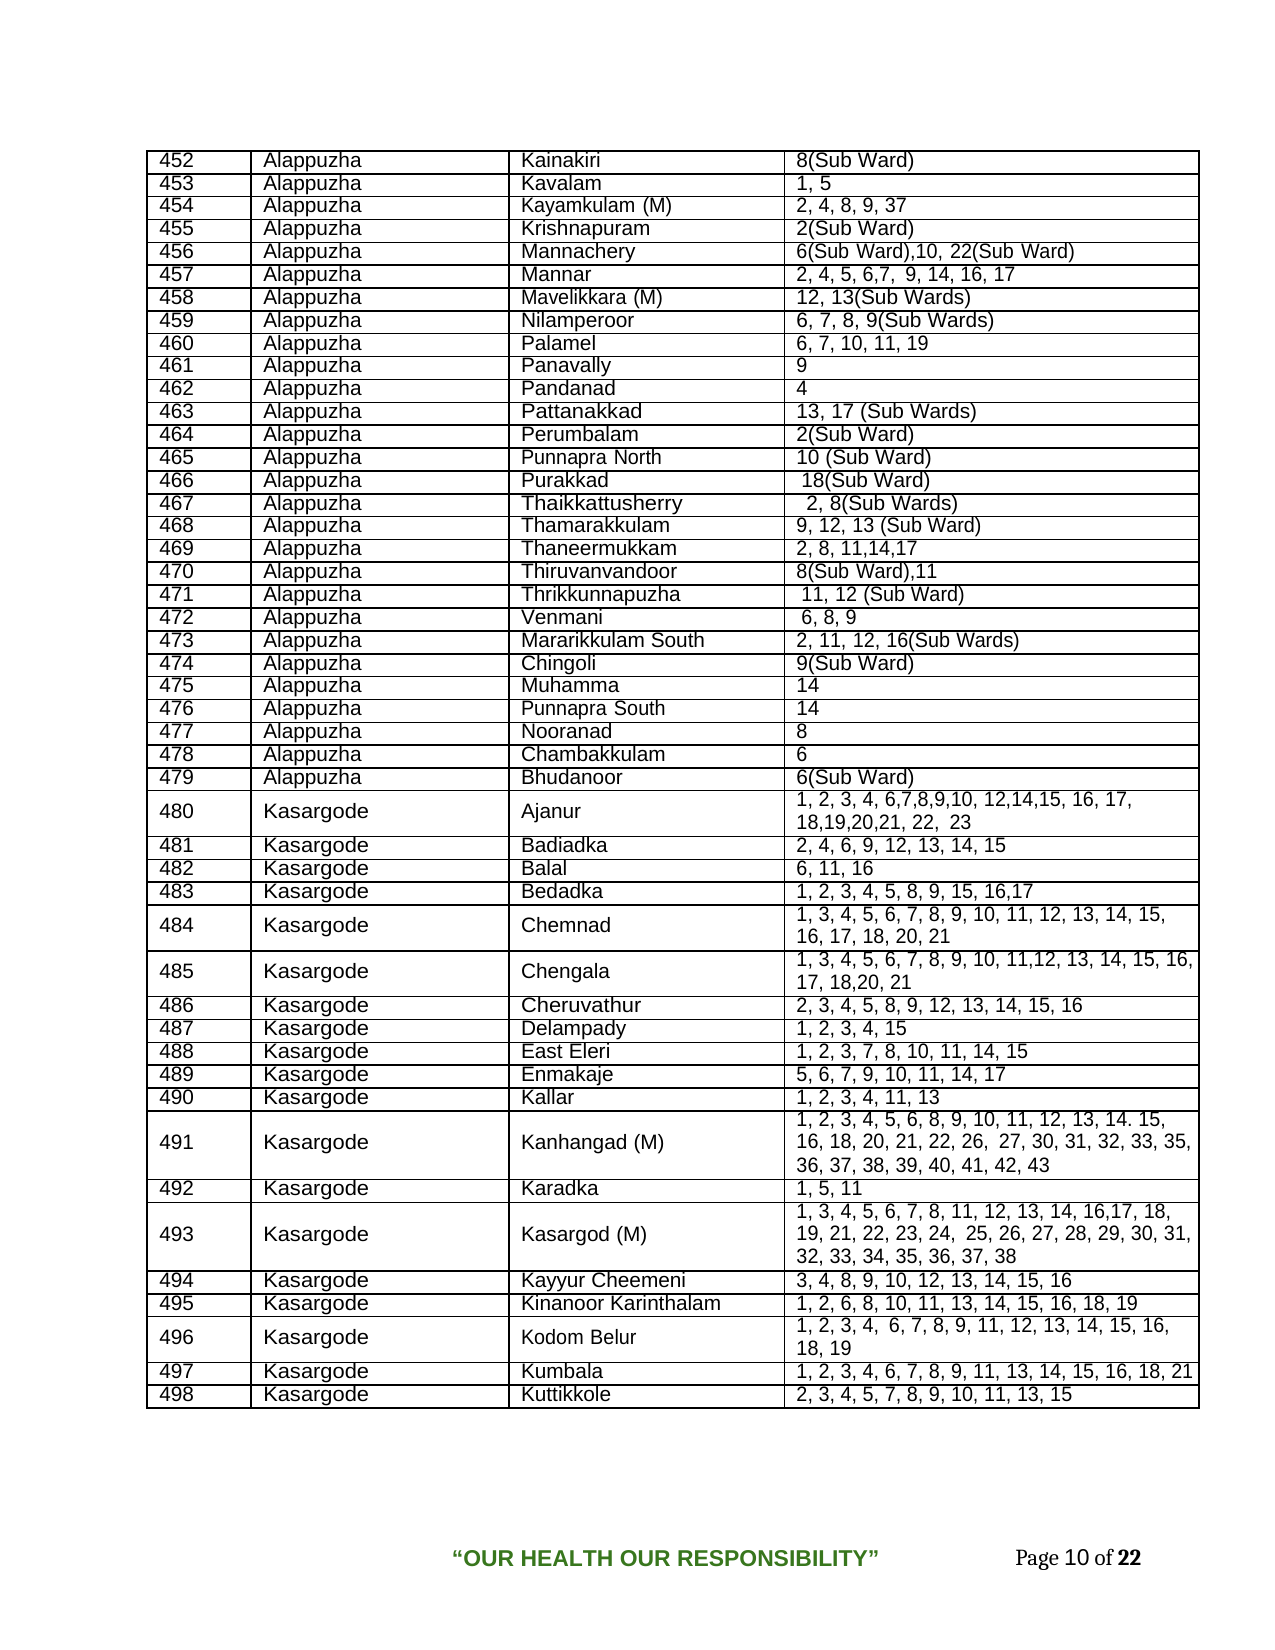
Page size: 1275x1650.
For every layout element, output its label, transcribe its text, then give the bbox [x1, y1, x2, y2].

table_cell 4 [785, 380, 1198, 401]
table_cell Kasargode [252, 1272, 508, 1293]
table_cell 2(Sub Ward) [785, 426, 1198, 447]
table_cell 469 [148, 540, 250, 561]
table_cell Kasargode [252, 1043, 508, 1064]
table_cell 2, 3, 4, 5, 8, 9, 12, 13, 14, 15, 16 [785, 997, 1198, 1019]
table_cell 6, 8, 9 [785, 609, 1198, 630]
table_cell 492 [148, 1180, 250, 1202]
table_cell Nooranad [510, 723, 784, 744]
table_cell 481 [148, 837, 250, 859]
table_cell 480 [148, 791, 250, 836]
table_cell 482 [148, 860, 250, 881]
table_cell 462 [148, 380, 250, 401]
table_cell 14 [785, 677, 1198, 698]
table_cell 1, 2, 3, 4, 5, 6, 8, 9, 10, 11, 12, 13, 14. 15, 16, 18, 20, 21, 22, 26, 27, 30, 31, 32, 33, 35, 36, 37, 38, 39, 40, 41, 42, 43 [785, 1112, 1198, 1179]
table_cell Kayyur Cheemeni [510, 1272, 784, 1293]
table_cell Alappuzha [252, 197, 508, 218]
table_cell 468 [148, 517, 250, 539]
table_cell Chengala [510, 952, 784, 996]
table_cell Panavally [510, 357, 784, 378]
table_cell Mavelikkara (M) [510, 289, 784, 310]
table_cell 483 [148, 883, 250, 904]
table_cell Alappuzha [252, 677, 508, 698]
table_cell Alappuzha [252, 243, 508, 264]
table_cell 453 [148, 175, 250, 196]
table_cell Chemnad [510, 906, 784, 950]
table_cell 461 [148, 357, 250, 378]
table_cell Kasargode [252, 1203, 508, 1270]
table_header Kainakiri [510, 152, 784, 173]
table_cell Kasargode [252, 837, 508, 859]
table_cell Thamarakkulam [510, 517, 784, 539]
table_cell 10 (Sub Ward) [785, 449, 1198, 470]
table_cell Alappuzha [252, 403, 508, 424]
table_cell 2, 4, 5, 6,7, 9, 14, 16, 17 [785, 266, 1198, 287]
table_cell Alappuzha [252, 472, 508, 493]
table_cell Enmakaje [510, 1066, 784, 1087]
table_cell 473 [148, 632, 250, 653]
table_cell Kavalam [510, 175, 784, 196]
table_cell 477 [148, 723, 250, 744]
table_cell Chambakkulam [510, 746, 784, 767]
table_cell Alappuzha [252, 495, 508, 516]
table_cell 466 [148, 472, 250, 493]
table_cell Mararikkulam South [510, 632, 784, 653]
table_cell 14 [785, 700, 1198, 721]
table_cell Kanhangad (M) [510, 1112, 784, 1179]
table_cell Punnapra North [510, 449, 784, 470]
table_cell 464 [148, 426, 250, 447]
table_cell 11, 12 (Sub Ward) [785, 586, 1198, 607]
table_cell Alappuzha [252, 380, 508, 401]
table_cell Kinanoor Karinthalam [510, 1295, 784, 1316]
table_cell 6, 7, 10, 11, 19 [785, 334, 1198, 356]
table_cell East Eleri [510, 1043, 784, 1064]
table_cell 5, 6, 7, 9, 10, 11, 14, 17 [785, 1066, 1198, 1087]
table_cell Chingoli [510, 655, 784, 676]
table_cell 1, 3, 4, 5, 6, 7, 8, 11, 12, 13, 14, 16,17, 18, 19, 21, 22, 23, 24, 25, 26, 27, 28, 29, 30, 31, 32, 33, 34, 35, 36, 37, 38 [785, 1203, 1198, 1270]
table_cell 489 [148, 1066, 250, 1087]
table_cell Krishnapuram [510, 220, 784, 241]
table_cell Alappuzha [252, 517, 508, 539]
table_cell 2, 8(Sub Wards) [785, 495, 1198, 516]
table_cell 454 [148, 197, 250, 218]
table_cell Kayamkulam (M) [510, 197, 784, 218]
table_cell 487 [148, 1020, 250, 1042]
table_cell Mannachery [510, 243, 784, 264]
table_cell Kasargode [252, 883, 508, 904]
table_cell 465 [148, 449, 250, 470]
table_cell 1, 2, 3, 4, 11, 13 [785, 1089, 1198, 1110]
table_cell 9(Sub Ward) [785, 655, 1198, 676]
table_cell 496 [148, 1317, 250, 1362]
table_cell Alappuzha [252, 312, 508, 333]
table_cell 471 [148, 586, 250, 607]
table_cell 9 [785, 357, 1198, 378]
table_cell 472 [148, 609, 250, 630]
table_cell 1, 5, 11 [785, 1180, 1198, 1202]
table_cell Pattanakkad [510, 403, 784, 424]
table_cell Kuttikkole [510, 1386, 784, 1407]
table_cell 485 [148, 952, 250, 996]
table_cell 497 [148, 1363, 250, 1384]
table_cell 2, 4, 6, 9, 12, 13, 14, 15 [785, 837, 1198, 859]
table_cell Kasargode [252, 906, 508, 950]
table_cell 9, 12, 13 (Sub Ward) [785, 517, 1198, 539]
table_cell Nilamperoor [510, 312, 784, 333]
table_cell 2, 8, 11,14,17 [785, 540, 1198, 561]
table_cell Pandanad [510, 380, 784, 401]
table_cell Alappuzha [252, 700, 508, 721]
table_cell 3, 4, 8, 9, 10, 12, 13, 14, 15, 16 [785, 1272, 1198, 1293]
table_cell 1, 2, 3, 4, 15 [785, 1020, 1198, 1042]
table_cell 478 [148, 746, 250, 767]
table_cell Balal [510, 860, 784, 881]
table_cell Kasargode [252, 1089, 508, 1110]
table_cell Kasargode [252, 1317, 508, 1362]
table_cell 475 [148, 677, 250, 698]
table_cell 1, 2, 3, 7, 8, 10, 11, 14, 15 [785, 1043, 1198, 1064]
table_cell 6 [785, 746, 1198, 767]
table_cell Alappuzha [252, 426, 508, 447]
table_cell Kasargode [252, 952, 508, 996]
table_cell 18(Sub Ward) [785, 472, 1198, 493]
table_cell 479 [148, 769, 250, 790]
table_cell Bedadka [510, 883, 784, 904]
table_cell 493 [148, 1203, 250, 1270]
table_cell 2, 4, 8, 9, 37 [785, 197, 1198, 218]
table_cell Alappuzha [252, 266, 508, 287]
table_cell 457 [148, 266, 250, 287]
table_cell Kasargode [252, 1295, 508, 1316]
table_cell 1, 5 [785, 175, 1198, 196]
table_cell 476 [148, 700, 250, 721]
table_header 452 [148, 152, 250, 173]
table_cell 460 [148, 334, 250, 356]
table_cell 12, 13(Sub Wards) [785, 289, 1198, 310]
table_cell 1, 3, 4, 5, 6, 7, 8, 9, 10, 11,12, 13, 14, 15, 16, 17, 18,20, 21 [785, 952, 1198, 996]
table_cell Kallar [510, 1089, 784, 1110]
table_cell Kasargode [252, 1066, 508, 1087]
table_cell 1, 2, 6, 8, 10, 11, 13, 14, 15, 16, 18, 19 [785, 1295, 1198, 1316]
table_cell 2, 11, 12, 16(Sub Wards) [785, 632, 1198, 653]
table_cell Alappuzha [252, 746, 508, 767]
table_cell Alappuzha [252, 563, 508, 584]
table_cell Thiruvanvandoor [510, 563, 784, 584]
table_cell Alappuzha [252, 175, 508, 196]
table_cell 2(Sub Ward) [785, 220, 1198, 241]
table_cell Kasargode [252, 791, 508, 836]
table_cell 13, 17 (Sub Wards) [785, 403, 1198, 424]
table_header Alappuzha [252, 152, 508, 173]
table_cell Karadka [510, 1180, 784, 1202]
table_cell 467 [148, 495, 250, 516]
table_cell 463 [148, 403, 250, 424]
table_header 8(Sub Ward) [785, 152, 1198, 173]
table_cell Alappuzha [252, 334, 508, 356]
table_cell Purakkad [510, 472, 784, 493]
table_cell Alappuzha [252, 609, 508, 630]
table_cell Alappuzha [252, 289, 508, 310]
table_cell 459 [148, 312, 250, 333]
table_cell Alappuzha [252, 220, 508, 241]
table_cell 1, 2, 3, 4, 6,7,8,9,10, 12,14,15, 16, 17, 18,19,20,21, 22, 23 [785, 791, 1198, 836]
table_cell 491 [148, 1112, 250, 1179]
table_cell Kumbala [510, 1363, 784, 1384]
table_cell Alappuzha [252, 586, 508, 607]
table_cell Bhudanoor [510, 769, 784, 790]
table_cell Mannar [510, 266, 784, 287]
table_cell Kodom Belur [510, 1317, 784, 1362]
table_cell 470 [148, 563, 250, 584]
table_cell Alappuzha [252, 449, 508, 470]
table_cell 1, 3, 4, 5, 6, 7, 8, 9, 10, 11, 12, 13, 14, 15, 16, 17, 18, 20, 21 [785, 906, 1198, 950]
table_cell 8(Sub Ward),11 [785, 563, 1198, 584]
table_cell Thrikkunnapuzha [510, 586, 784, 607]
table_cell 474 [148, 655, 250, 676]
table_cell Perumbalam [510, 426, 784, 447]
table_cell Alappuzha [252, 540, 508, 561]
table_cell 494 [148, 1272, 250, 1293]
table_cell Cheruvathur [510, 997, 784, 1019]
table_cell Muhamma [510, 677, 784, 698]
table_cell 8 [785, 723, 1198, 744]
table_cell Alappuzha [252, 769, 508, 790]
table_cell Ajanur [510, 791, 784, 836]
table_cell Delampady [510, 1020, 784, 1042]
table_cell Kasargode [252, 1112, 508, 1179]
table_cell 498 [148, 1386, 250, 1407]
table_cell Punnapra South [510, 700, 784, 721]
table_cell Kasargode [252, 997, 508, 1019]
table_cell 484 [148, 906, 250, 950]
table_cell Alappuzha [252, 632, 508, 653]
table_cell 1, 2, 3, 4, 5, 8, 9, 15, 16,17 [785, 883, 1198, 904]
table_cell Venmani [510, 609, 784, 630]
table_cell Kasargode [252, 1180, 508, 1202]
table_cell Thaikkattusherry [510, 495, 784, 516]
table_cell Thaneermukkam [510, 540, 784, 561]
table_cell 6(Sub Ward),10, 22(Sub Ward) [785, 243, 1198, 264]
table_cell 6(Sub Ward) [785, 769, 1198, 790]
table_cell Alappuzha [252, 723, 508, 744]
table_cell 6, 11, 16 [785, 860, 1198, 881]
table_cell 2, 3, 4, 5, 7, 8, 9, 10, 11, 13, 15 [785, 1386, 1198, 1407]
table_cell Kasargode [252, 1020, 508, 1042]
table_cell Kasargode [252, 1363, 508, 1384]
table_cell Alappuzha [252, 655, 508, 676]
table_cell 456 [148, 243, 250, 264]
table_cell Kasargod (M) [510, 1203, 784, 1270]
table_cell 488 [148, 1043, 250, 1064]
table_cell Kasargode [252, 1386, 508, 1407]
table_cell 495 [148, 1295, 250, 1316]
table_cell Palamel [510, 334, 784, 356]
table_cell 455 [148, 220, 250, 241]
table_cell 490 [148, 1089, 250, 1110]
table_cell 1, 2, 3, 4, 6, 7, 8, 9, 11, 13, 14, 15, 16, 18, 21 [785, 1363, 1198, 1384]
table_cell 1, 2, 3, 4, 6, 7, 8, 9, 11, 12, 13, 14, 15, 16, 18, 19 [785, 1317, 1198, 1362]
table_cell Badiadka [510, 837, 784, 859]
table_cell Kasargode [252, 860, 508, 881]
table_cell 6, 7, 8, 9(Sub Wards) [785, 312, 1198, 333]
table_cell Alappuzha [252, 357, 508, 378]
table_cell 486 [148, 997, 250, 1019]
table_cell 458 [148, 289, 250, 310]
